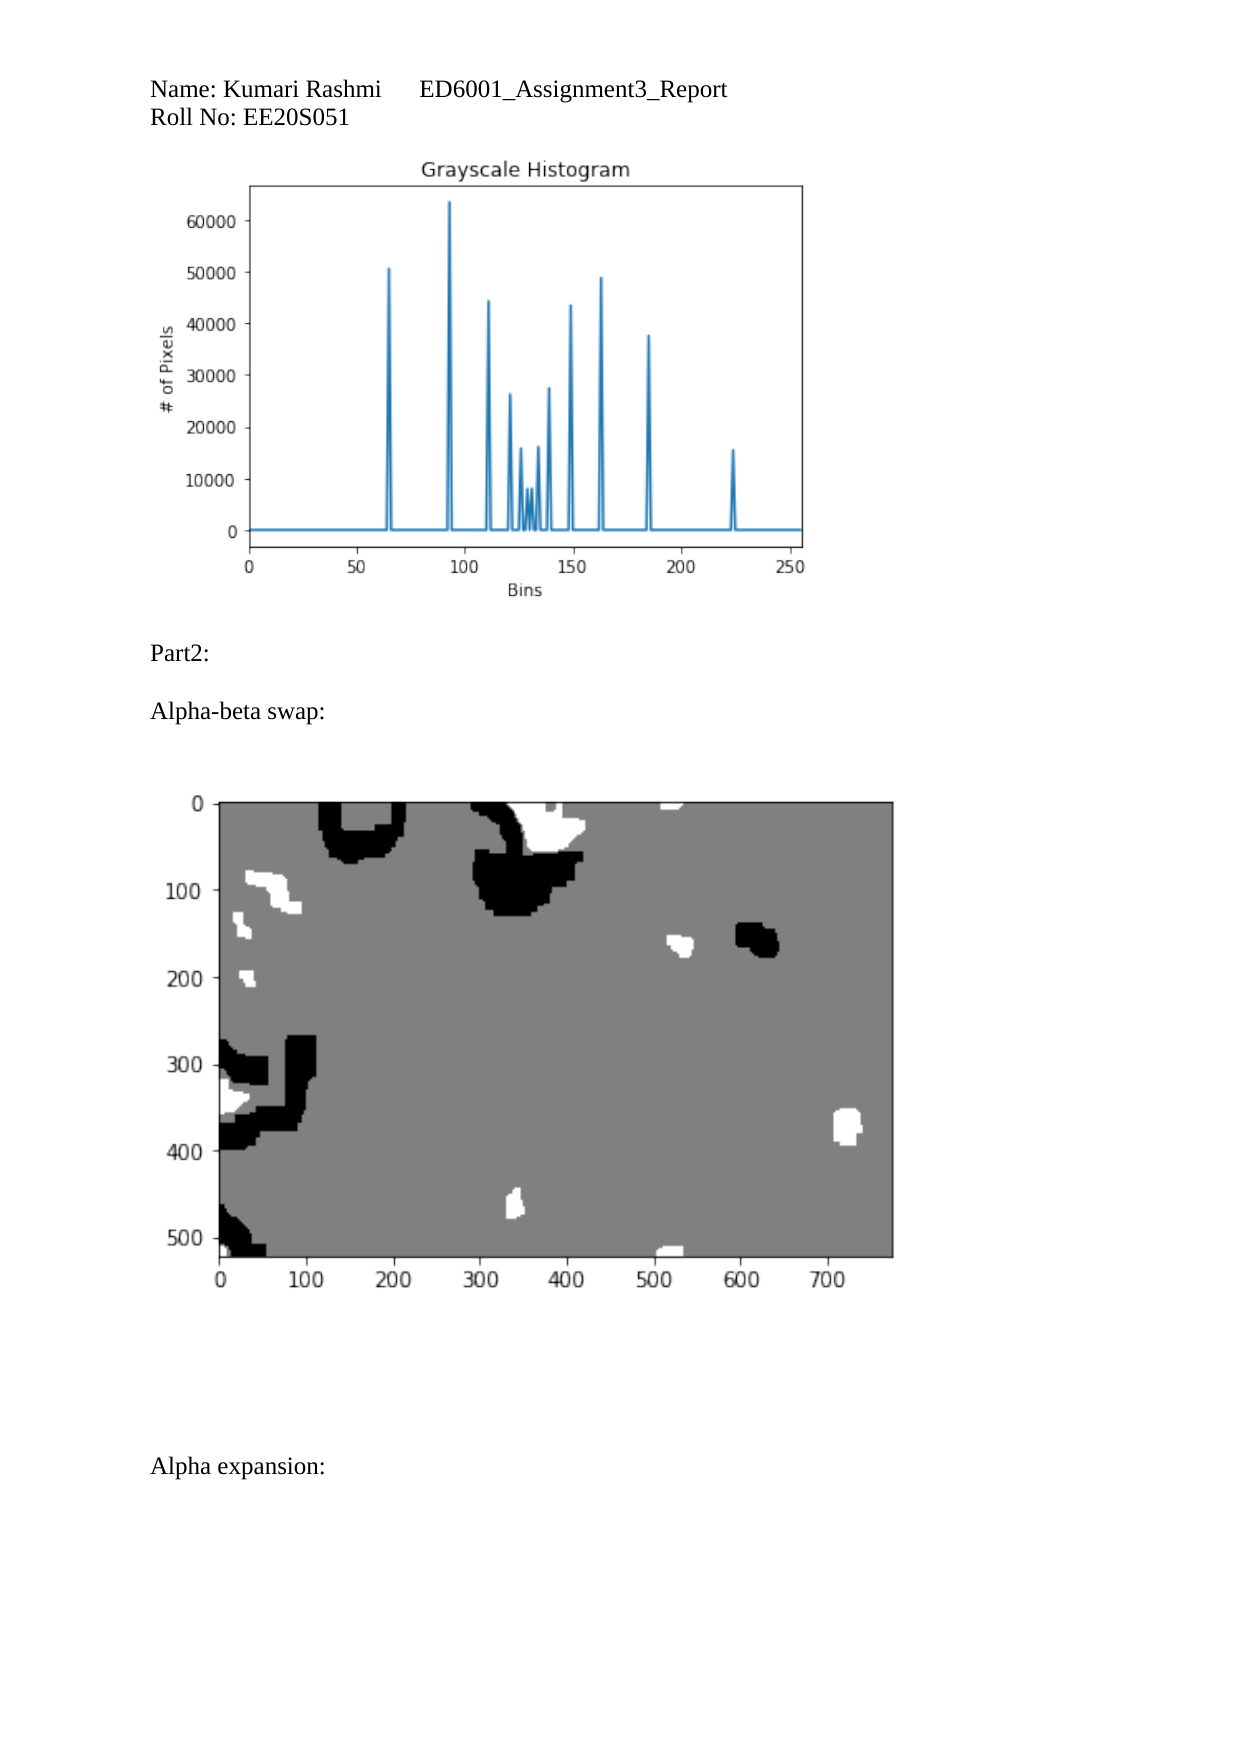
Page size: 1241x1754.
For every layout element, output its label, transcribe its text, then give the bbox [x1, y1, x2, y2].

text Alpha expansion: [150, 1451, 1090, 1479]
text Part2: [150, 638, 1090, 667]
picture [150, 782, 907, 1307]
picture [150, 150, 817, 610]
text Alpha-beta swap: [150, 696, 1090, 724]
